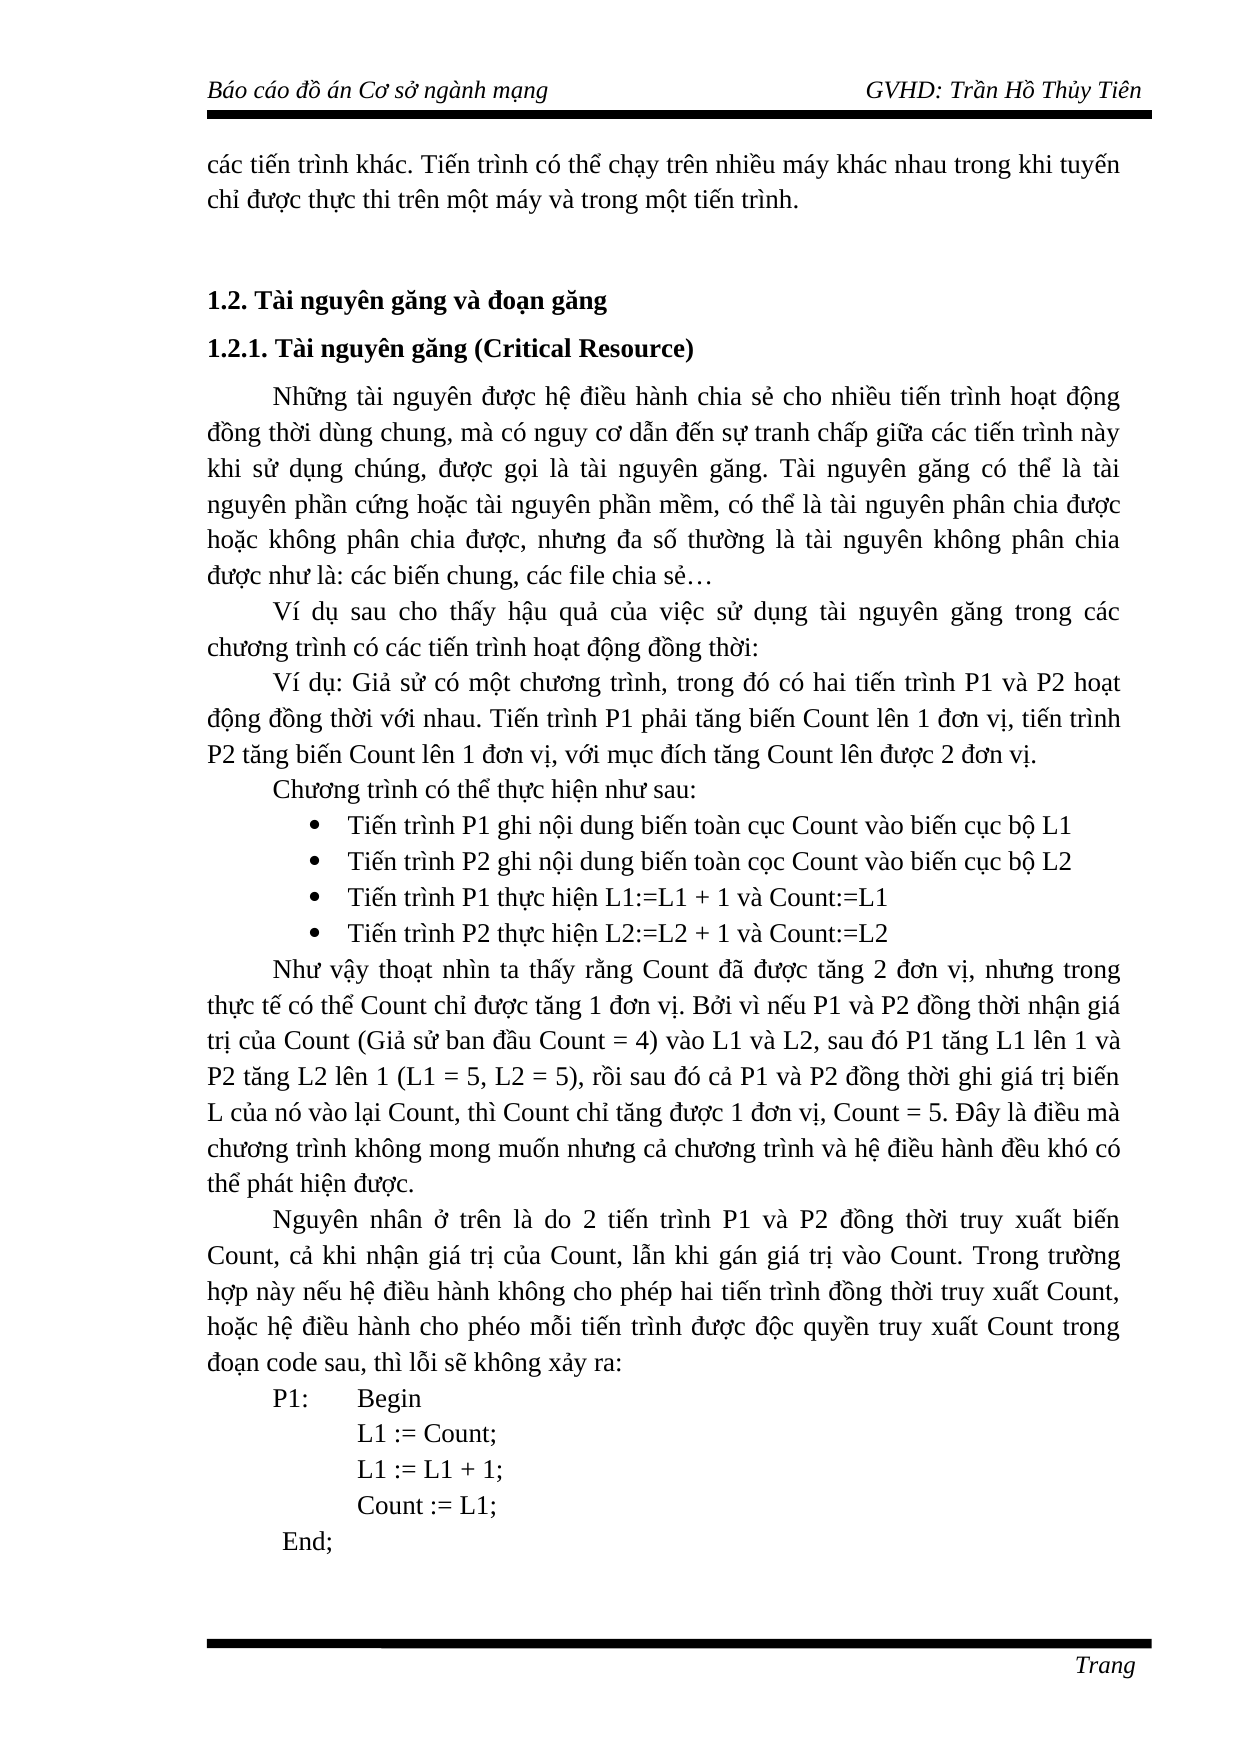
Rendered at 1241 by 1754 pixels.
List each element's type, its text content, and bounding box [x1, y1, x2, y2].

list Chương trình có thể thực hiện như sau: [207, 773, 1122, 805]
list Nguyên nhân ở trên là do 2 tiến trình P1 và P2 đồng thời truy xuất biến Count, cả khi nhận giá trị của Count, lẫn khi gán giá trị vào Count. Trong trường hợp này nếu hệ điều hành không cho phép hai tiến trình đồng thời truy xuất Count, hoặc hệ điều hành cho phéo mỗi tiến trình được độc quyền truy xuất Count trong đoạn code sau, thì lỗi sẽ không xảy ra: [207, 1203, 1122, 1377]
list Ví dụ: Giả sử có một chương trình, trong đó có hai tiến trình P1 và P2 hoạt động đồng thời với nhau. Tiến trình P1 phải tăng biến Count lên 1 đơn vị, tiến trình P2 tăng biến Count lên 1 đơn vị, với mục đích tăng Count lên được 2 đơn vị. [207, 666, 1122, 769]
text Tài nguyên găng và đoạn găng [207, 284, 1122, 315]
list Tiến trình P2 ghi nội dung biến toàn cọc Count vào biến cục bộ L2 [310, 845, 1122, 876]
list End; [207, 1525, 1122, 1556]
list Tiến trình P2 thực hiện L2:=L2 + 1 và Count:=L2 [310, 917, 1122, 948]
text Tài nguyên găng (Critical Resource) [207, 332, 1122, 363]
list Như vậy thoạt nhìn ta thấy rằng Count đã được tăng 2 đơn vị, nhưng trong thực tế có thể Count chỉ được tăng 1 đơn vị. Bởi vì nếu P1 và P2 đồng thời nhận giá trị của Count (Giả sử ban đầu Count = 4) vào L1 và L2, sau đó P1 tăng L1 lên 1 và P2 tăng L2 lên 1 (L1 = 5, L2 = 5), rồi sau đó cả P1 và P2 đồng thời ghi giá trị biến L của nó vào lại Count, thì Count chỉ tăng được 1 đơn vị, Count = 5. Đây là điều mà chương trình không mong muốn nhưng cả chương trình và hệ điều hành đều khó có thể phát hiện được. [207, 953, 1122, 1198]
list Tiến trình P1 thực hiện L1:=L1 + 1 và Count:=L1 [310, 881, 1122, 912]
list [207, 148, 1122, 214]
list L1 := L1 + 1; [207, 1453, 1122, 1484]
list Tiến trình P1 ghi nội dung biến toàn cục Count vào biến cục bộ L1 [310, 809, 1122, 841]
list L1 := Count; [207, 1417, 1122, 1449]
list Ví dụ sau cho thấy hậu quả của việc sử dụng tài nguyên găng trong các chương trình có các tiến trình hoạt động đồng thời: [207, 595, 1122, 662]
list P1: Begin [207, 1382, 1122, 1413]
list Những tài nguyên được hệ điều hành chia sẻ cho nhiều tiến trình hoạt động đồng thời dùng chung, mà có nguy cơ dẫn đến sự tranh chấp giữa các tiến trình này khi sử dụng chúng, được gọi là tài nguyên găng. Tài nguyên găng có thể là tài nguyên phần cứng hoặc tài nguyên phần mềm, có thể là tài nguyên phân chia được hoặc không phân chia được, nhưng đa số thường là tài nguyên không phân chia được như là: các biến chung, các file chia sẻ… [207, 381, 1122, 590]
list Count := L1; [207, 1489, 1122, 1520]
